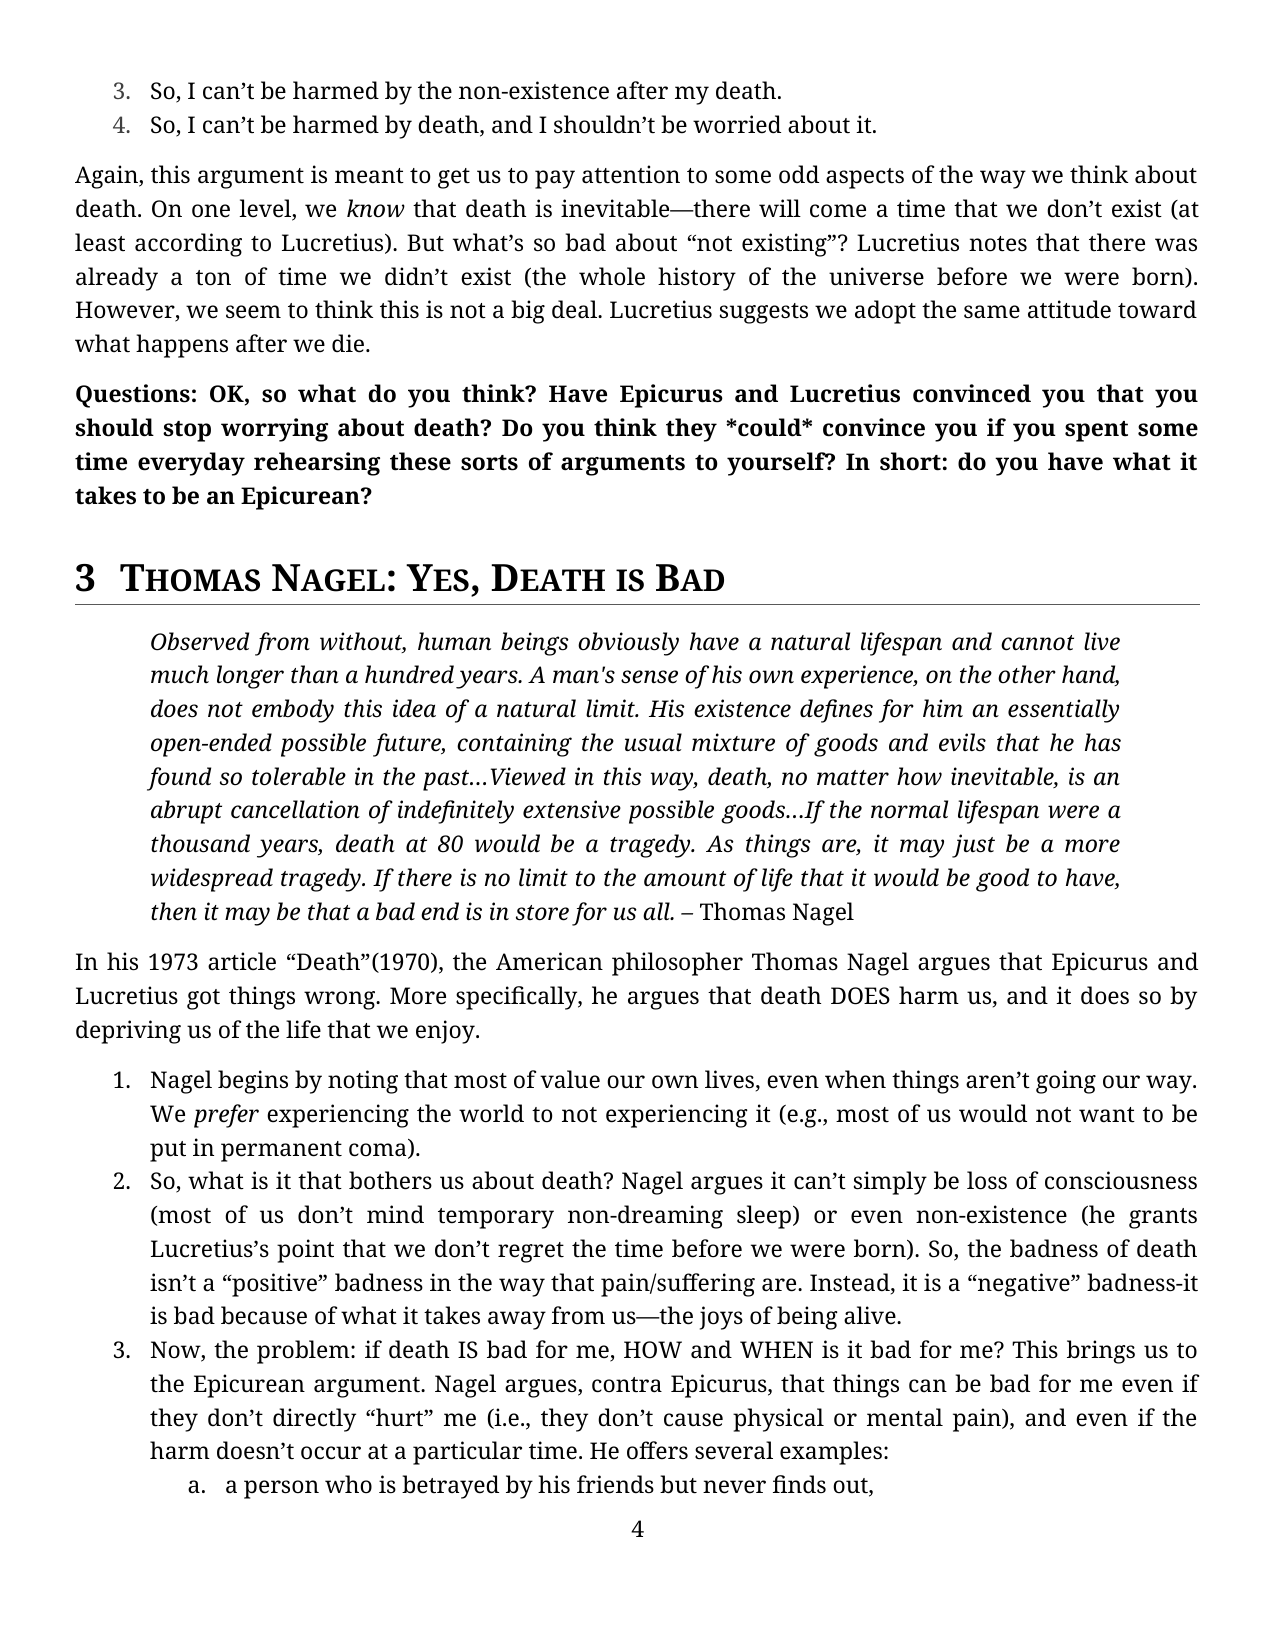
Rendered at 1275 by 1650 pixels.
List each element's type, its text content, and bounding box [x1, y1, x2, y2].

text Again, this argument is meant to get us to pay attention to some odd aspects of the way we think about death. On one level, we know that death is inevitable—there will come a time that we don’t exist (at least according to Lucretius). But what’s so bad about “not existing”? Lucretius notes that there was already a ton of time we didn’t exist (the whole history of the universe before we were born). However, we seem to think this is not a big deal. Lucretius suggests we adopt the same attitude toward what happens after we die. [75, 159, 1200, 359]
list So, I can’t be harmed by the non-existence after my death. [112, 75, 1200, 106]
list Nagel begins by noting that most of value our own lives, even when things aren’t going our way. We prefer experiencing the world to not experiencing it (e.g., most of us would not want to be put in permanent coma). [112, 1064, 1200, 1163]
list So, what is it that bothers us about death? Nagel argues it can’t simply be loss of consciousness (most of us don’t mind temporary non-dreaming sleep) or even non-existence (he grants Lucretius’s point that we don’t regret the time before we were born). So, the badness of death isn’t a “positive” badness in the way that pain/suffering are. Instead, it is a “negative” badness-it is bad because of what it takes away from us—the joys of being alive. [112, 1165, 1200, 1332]
text In his 1973 article “Death”(1970), the American philosopher Thomas Nagel argues that Epicurus and Lucretius got things wrong. More specifically, he argues that death DOES harm us, and it does so by depriving us of the life that we enjoy. [75, 946, 1200, 1045]
list So, I can’t be harmed by death, and I shouldn’t be worried about it. [112, 109, 1200, 140]
list Now, the problem: if death IS bad for me, HOW and WHEN is it bad for me? This brings us to the Epicurean argument. Nagel argues, contra Epicurus, that things can be bad for me even if they don’t directly “hurt” me (i.e., they don’t cause physical or mental pain), and even if the harm doesn’t occur at a particular time. He offers several examples: [112, 1334, 1200, 1467]
text Observed from without, human beings obviously have a natural lifespan and cannot live much longer than a hundred years. A man's sense of his own experience, on the other hand, does not embody this idea of a natural limit. His existence defines for him an essentially open-ended possible future, containing the usual mixture of goods and evils that he has found so tolerable in the past…Viewed in this way, death, no matter how inevitable, is an abrupt cancellation of indefinitely extensive possible goods…If the normal lifespan were a thousand years, death at 80 would be a tragedy. As things are, it may just be a more widespread tragedy. If there is no limit to the amount of life that it would be good to have, then it may be that a bad end is in store for us all. – Thomas Nagel [150, 626, 1125, 927]
list a person who is betrayed by his friends but never finds out, [187, 1469, 1200, 1500]
text Questions: OK, so what do you think? Have Epicurus and Lucretius convinced you that you should stop worrying about death? Do you think they *could* convince you if you spent some time everyday rehearsing these sorts of arguments to yourself? In short: do you have what it takes to be an Epicurean? [75, 378, 1200, 511]
subtitle Thomas Nagel: Yes, Death is Bad [75, 551, 1200, 604]
